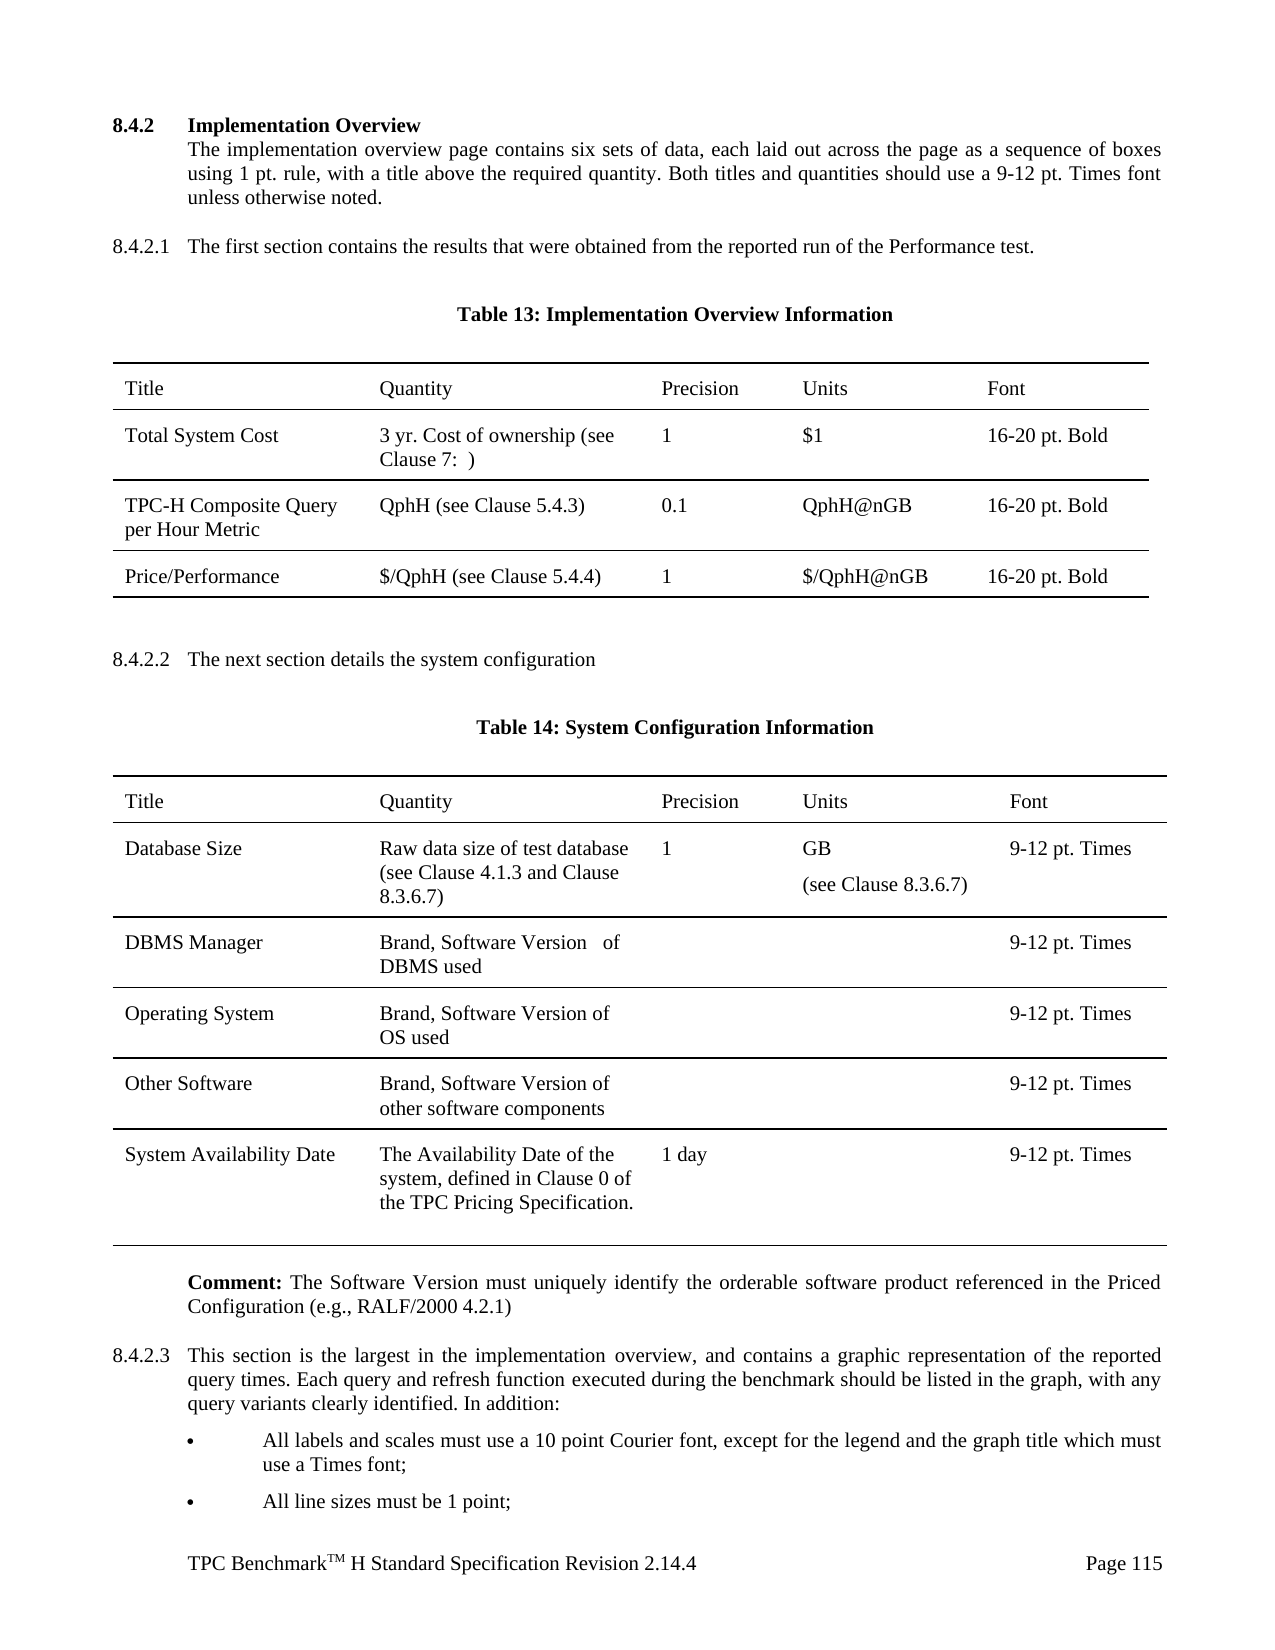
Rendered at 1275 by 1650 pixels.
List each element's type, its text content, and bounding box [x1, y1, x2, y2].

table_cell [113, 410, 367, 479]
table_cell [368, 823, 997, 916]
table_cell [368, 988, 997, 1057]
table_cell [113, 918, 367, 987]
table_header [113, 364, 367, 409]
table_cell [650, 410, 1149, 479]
text Comment: The Software Version must uniquely identify the orderable software product referenced in the Priced Configuration (e.g., RALF/2000 4.2.1) [187, 1270, 1162, 1318]
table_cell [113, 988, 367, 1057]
subtitle Implementation Overview [112, 112, 1162, 137]
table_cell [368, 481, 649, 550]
subtitle The next section details the system configuration125 [112, 647, 1162, 671]
text Table 14: System Configuration Information [187, 714, 1162, 739]
subtitle This section is the largest in the implementation overview, and contains a graphic representation of the reported query times. Each query and refresh function executed during the benchmark should be listed in the graph, with any query variants clearly identified. In addition: [112, 1343, 1162, 1415]
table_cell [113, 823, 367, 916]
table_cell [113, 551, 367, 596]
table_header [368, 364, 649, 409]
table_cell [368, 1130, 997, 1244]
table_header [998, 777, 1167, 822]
text All labels and scales must use a 10 point Courier font, except for the legend and the graph title which must use a Times font; [187, 1428, 1162, 1476]
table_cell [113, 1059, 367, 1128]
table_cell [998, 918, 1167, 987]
text Table 13: Implementation Overview Information [187, 301, 1162, 326]
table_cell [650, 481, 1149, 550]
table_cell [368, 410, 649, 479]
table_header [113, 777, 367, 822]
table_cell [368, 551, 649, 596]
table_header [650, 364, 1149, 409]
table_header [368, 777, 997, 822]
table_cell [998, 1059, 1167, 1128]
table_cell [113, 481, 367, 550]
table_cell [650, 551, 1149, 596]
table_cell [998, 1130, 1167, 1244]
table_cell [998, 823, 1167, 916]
text All line sizes must be 1 point; [187, 1488, 1162, 1513]
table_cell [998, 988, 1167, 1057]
text The implementation overview page contains six sets of data, each laid out across the page as a sequence of boxes using 1 pt. rule, with a title above the required quantity. Both titles and quantities should use a 9-12 pt. Times font unless otherwise noted. [187, 137, 1162, 209]
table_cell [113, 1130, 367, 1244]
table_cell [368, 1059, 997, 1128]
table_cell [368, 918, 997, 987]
subtitle The first section contains the results that were obtained from the reported run of the Performance test.125 [112, 234, 1162, 258]
